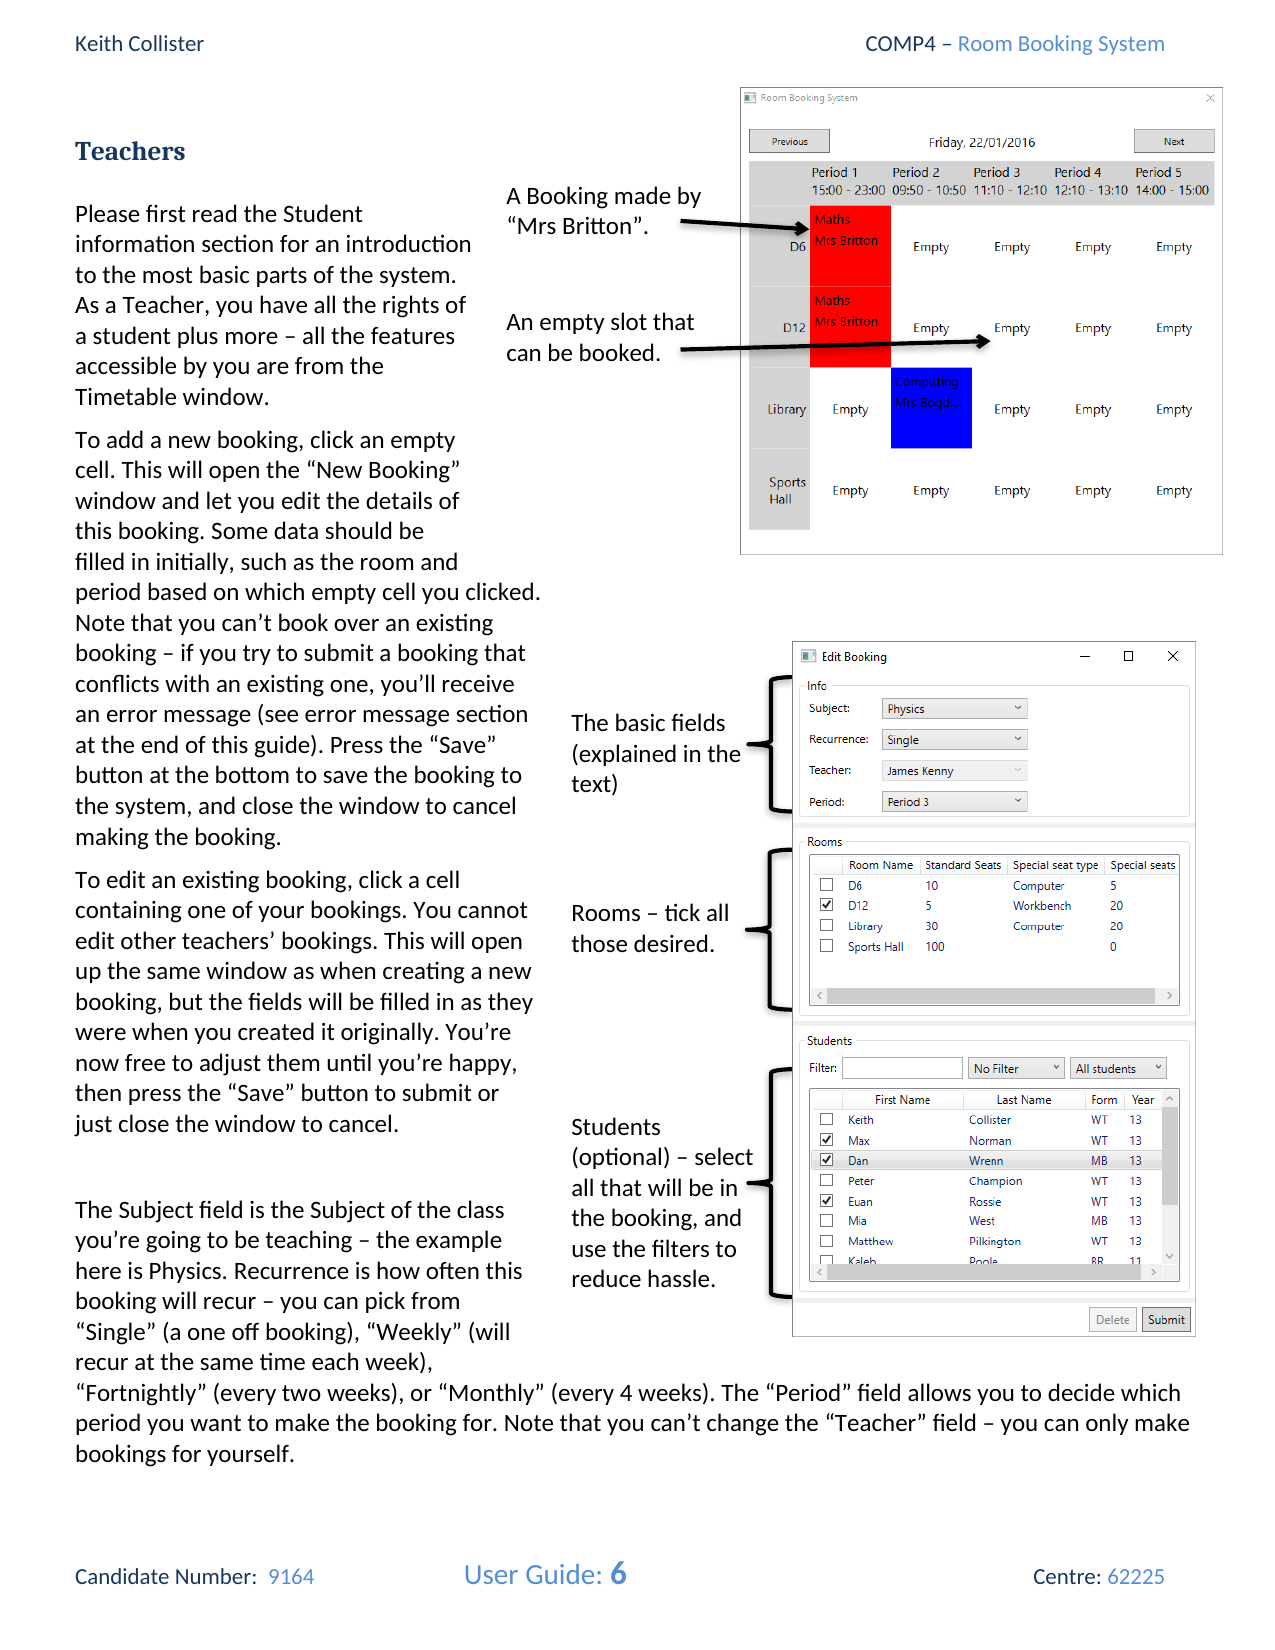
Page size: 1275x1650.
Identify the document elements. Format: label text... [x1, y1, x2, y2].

subtitle Teachers [75, 136, 740, 167]
text To edit an existing booking, click a cell containing one of your bookings. You cannot edit other teachers’ bookings. This will open up the same window as when creating a new booking, but the fields will be filled in as they were when you created it originally. You’re now free to adjust them until you’re happy, then press the “Save” button to submit or just close the window to cancel. [75, 864, 792, 1138]
text Please first read the Student information section for an introduction to the most basic parts of the system. As a Teacher, you have all the rights of a student plus more – all the features accessible by you are from the Timetable window. [75, 198, 740, 411]
text To add a new booking, click an empty cell. This will open the “New Booking” window and let you edit the details of this booking. Some data should be filled in initially, such as the room and period based on which empty cell you clicked. Note that you can’t book over an existing booking – if you try to submit a booking that conflicts with an existing one, you’ll receive an error message (see error message section at the end of this guide). Press the “Save” button at the bottom to save the booking to the system, and close the window to cancel making the booking. [75, 424, 1200, 851]
text The Subject field is the Subject of the class you’re going to be teaching – the example here is Physics. Recurrence is how often this booking will recur – you can pick from “Single” (a one off booking), “Weekly” (will recur at the same time each week), “Fortnightly” (every two weeks), or “Monthly” (every 4 weeks). The “Period” field allows you to decide which period you want to make the booking for. Note that you can’t change the “Teacher” field – you can only make bookings for yourself. [75, 1194, 1200, 1469]
picture [740, 87, 1223, 555]
picture [792, 641, 1196, 1337]
